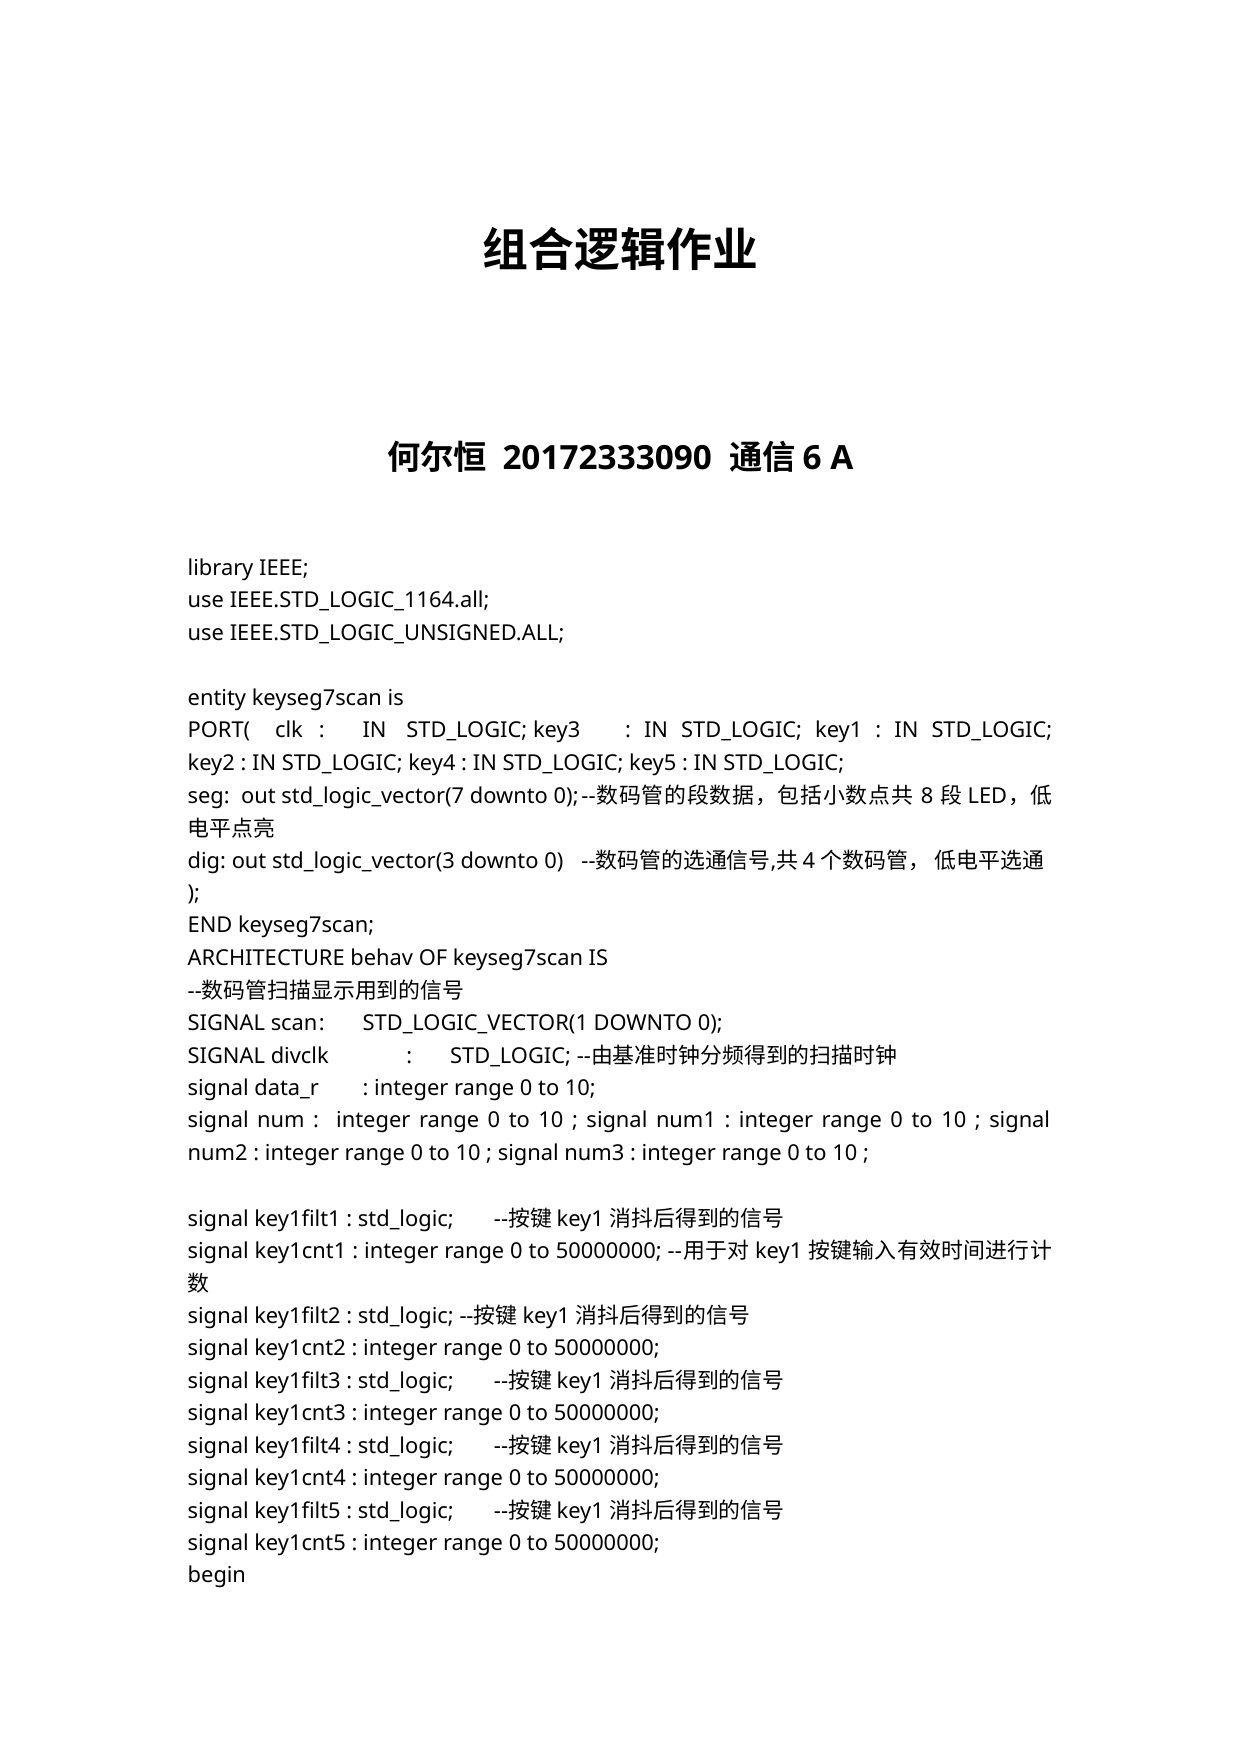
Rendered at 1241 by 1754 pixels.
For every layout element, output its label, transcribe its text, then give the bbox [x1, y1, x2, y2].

text seg: out std_logic_vector(7 downto 0); --数码管的段数据，包括小数点共 8 段LED，低电平点亮 [187, 778, 1053, 843]
text signal key1filt5 : std_logic; --按键 key1 消抖后得到的信号 [187, 1493, 1053, 1525]
text signal key1cnt2 : integer range 0 to 50000000; [187, 1330, 1053, 1363]
text SIGNAL divclk : STD_LOGIC; --由基准时钟分频得到的扫描时钟 [187, 1038, 1053, 1070]
text dig: out std_logic_vector(3 downto 0) --数码管的选通信号,共4 个数码管， 低电平选通 [187, 843, 1053, 875]
text --数码管扫描显示用到的信号 [187, 973, 1053, 1005]
text SIGNAL scan : STD_LOGIC_VECTOR(1 DOWNTO 0); [187, 1005, 1053, 1038]
text begin [187, 1558, 1053, 1590]
text signal key1filt2 : std_logic; --按键 key1 消抖后得到的信号 [187, 1298, 1053, 1330]
text use IEEE.STD_LOGIC_1164.all; [187, 583, 1053, 615]
text use IEEE.STD_LOGIC_UNSIGNED.ALL; [187, 615, 1053, 648]
text signal key1cnt5 : integer range 0 to 50000000; [187, 1525, 1053, 1558]
subtitle 组合逻辑作业 [187, 197, 1053, 295]
text entity keyseg7scan is [187, 680, 1053, 713]
text signal key1cnt1 : integer range 0 to 50000000; --用于对 key1 按键输入有效时间进行计数 [187, 1233, 1053, 1298]
text signal key1cnt3 : integer range 0 to 50000000; [187, 1395, 1053, 1428]
text signal key1cnt4 : integer range 0 to 50000000; [187, 1460, 1053, 1493]
subtitle 何尔恒 20172333090 通信6 A [187, 423, 1053, 488]
text ); [187, 875, 1053, 908]
text END keyseg7scan; [187, 908, 1053, 940]
text signal key1filt1 : std_logic; --按键 key1 消抖后得到的信号 [187, 1200, 1053, 1233]
text signal key1filt3 : std_logic; --按键 key1 消抖后得到的信号 [187, 1363, 1053, 1395]
text signal key1filt4 : std_logic; --按键 key1 消抖后得到的信号 [187, 1428, 1053, 1460]
text library IEEE; [187, 550, 1053, 583]
text PORT( clk : IN STD_LOGIC; key3 : IN STD_LOGIC; key1 : IN STD_LOGIC; key2 : IN STD_LOGIC; key4 : IN STD_LOGIC; key5 : IN STD_LOGIC; [187, 713, 1053, 778]
text signal data_r : integer range 0 to 10; [187, 1070, 1053, 1103]
text ARCHITECTURE behav OF keyseg7scan IS [187, 940, 1053, 973]
text signal num : integer range 0 to 10 ; signal num1 : integer range 0 to 10 ; signal num2 : integer range 0 to 10 ; signal num3 : integer range 0 to 10 ; [187, 1103, 1053, 1168]
